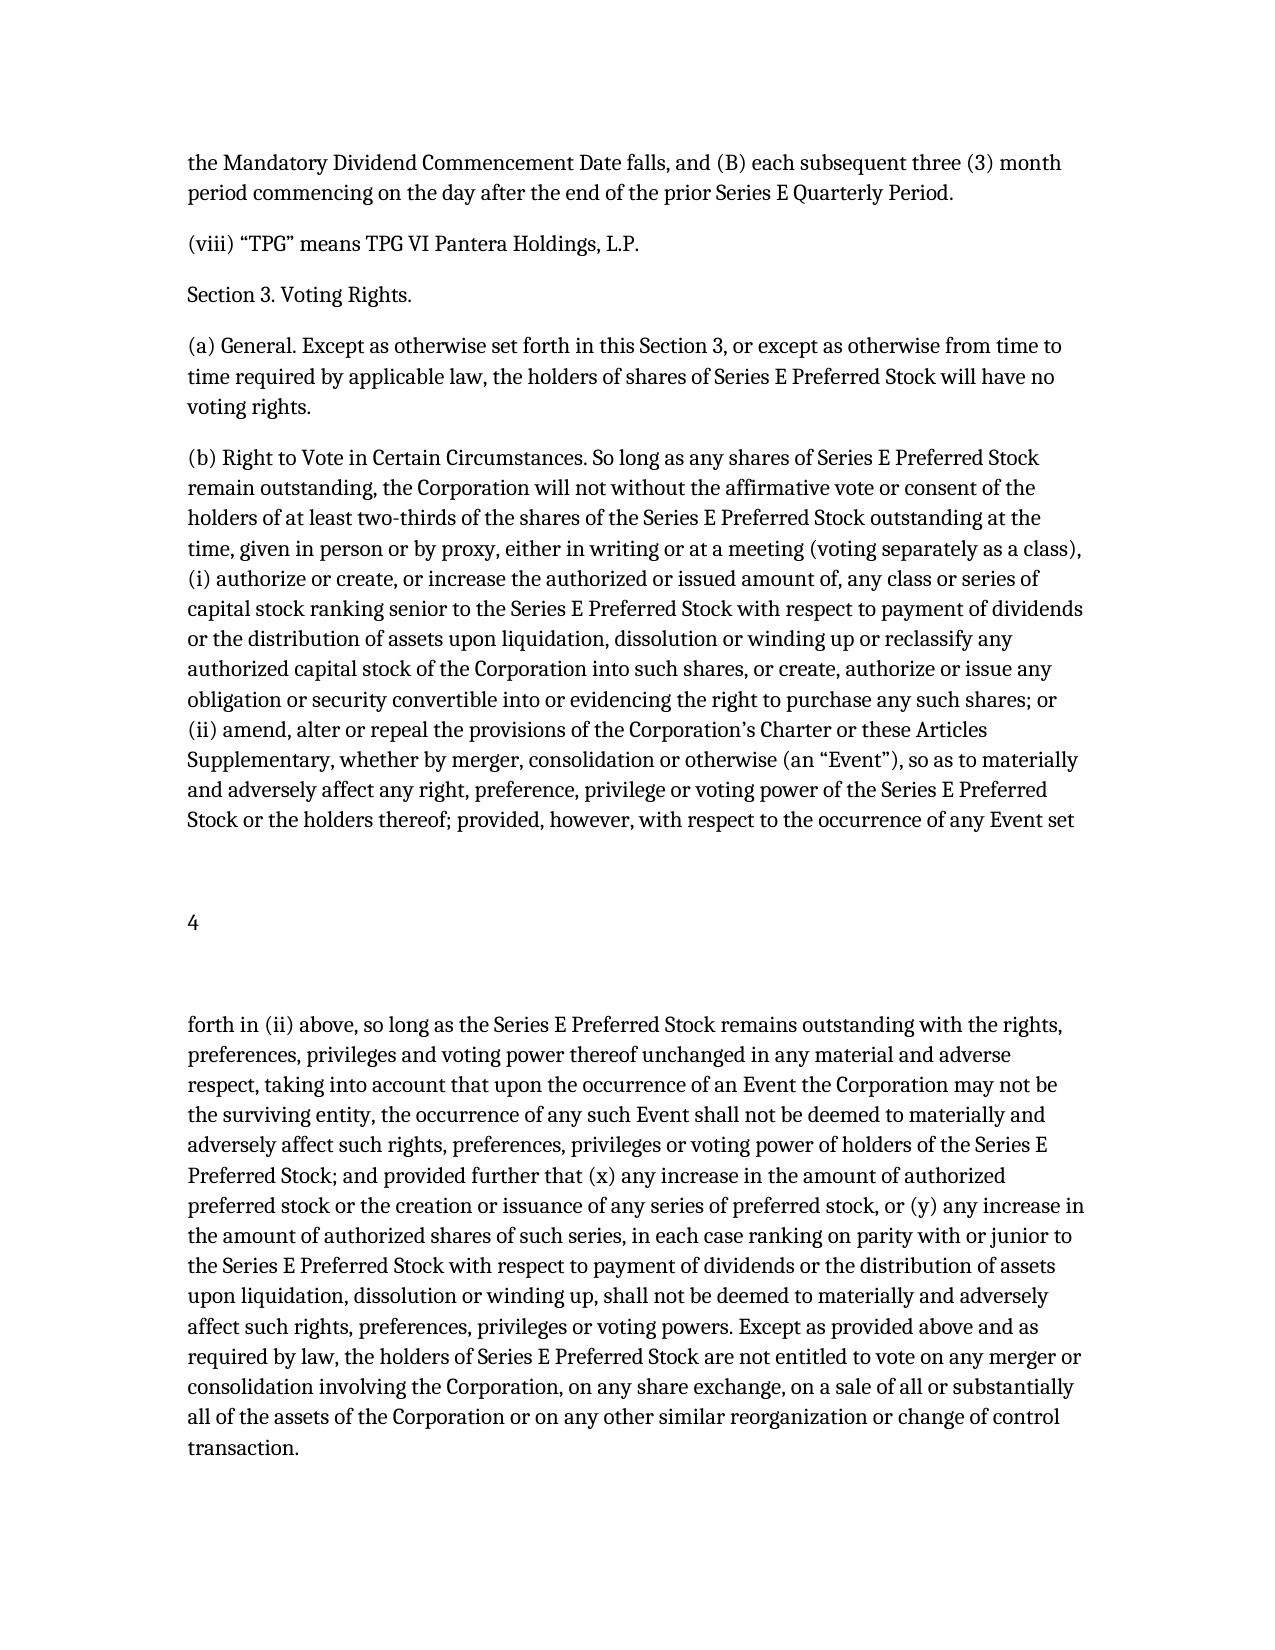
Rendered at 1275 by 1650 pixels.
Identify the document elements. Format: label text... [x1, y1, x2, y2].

text (viii) “TPG” means TPG VI Pantera Holdings, L.P. [187, 231, 1087, 258]
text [187, 150, 1087, 207]
text Section 3. Voting Rights. [187, 282, 1087, 309]
text (b) Right to Vote in Certain Circumstances. So long as any shares of Series E Preferred Stock remain outstanding, the Corporation will not without the affirmative vote or consent of the holders of at least two-thirds of the shares of the Series E Preferred Stock outstanding at the time, given in person or by proxy, either in writing or at a meeting (voting separately as a class), (i) authorize or create, or increase the authorized or issued amount of, any class or series of capital stock ranking senior to the Series E Preferred Stock with respect to payment of dividends or the distribution of assets upon liquidation, dissolution or winding up or reclassify any authorized capital stock of the Corporation into such shares, or create, authorize or issue any obligation or security convertible into or evidencing the right to purchase any such shares; or (ii) amend, alter or repeal the provisions of the Corporation’s Charter or these Articles Supplementary, whether by merger, consolidation or otherwise (an “Event”), so as to materially and adversely affect any right, preference, privilege or voting power of the Series E Preferred Stock or the holders thereof; provided, however, with respect to the occurrence of any Event set [187, 445, 1087, 834]
text (a) General. Except as otherwise set forth in this Section 3, or except as otherwise from time to time required by applicable law, the holders of shares of Series E Preferred Stock will have no voting rights. [187, 333, 1087, 420]
text forth in (ii) above, so long as the Series E Preferred Stock remains outstanding with the rights, preferences, privileges and voting power thereof unchanged in any material and adverse respect, taking into account that upon the occurrence of an Event the Corporation may not be the surviving entity, the occurrence of any such Event shall not be deemed to materially and adversely affect such rights, preferences, privileges or voting power of holders of the Series E Preferred Stock; and provided further that (x) any increase in the amount of authorized preferred stock or the creation or issuance of any series of preferred stock, or (y) any increase in the amount of authorized shares of such series, in each case ranking on parity with or junior to the Series E Preferred Stock with respect to payment of dividends or the distribution of assets upon liquidation, dissolution or winding up, shall not be deemed to materially and adversely affect such rights, preferences, privileges or voting powers. Except as provided above and as required by law, the holders of Series E Preferred Stock are not entitled to vote on any merger or consolidation involving the Corporation, on any share exchange, on a sale of all or substantially all of the assets of the Corporation or on any other similar reorganization or change of control transaction. [187, 1011, 1087, 1461]
text 4 [187, 909, 1087, 936]
